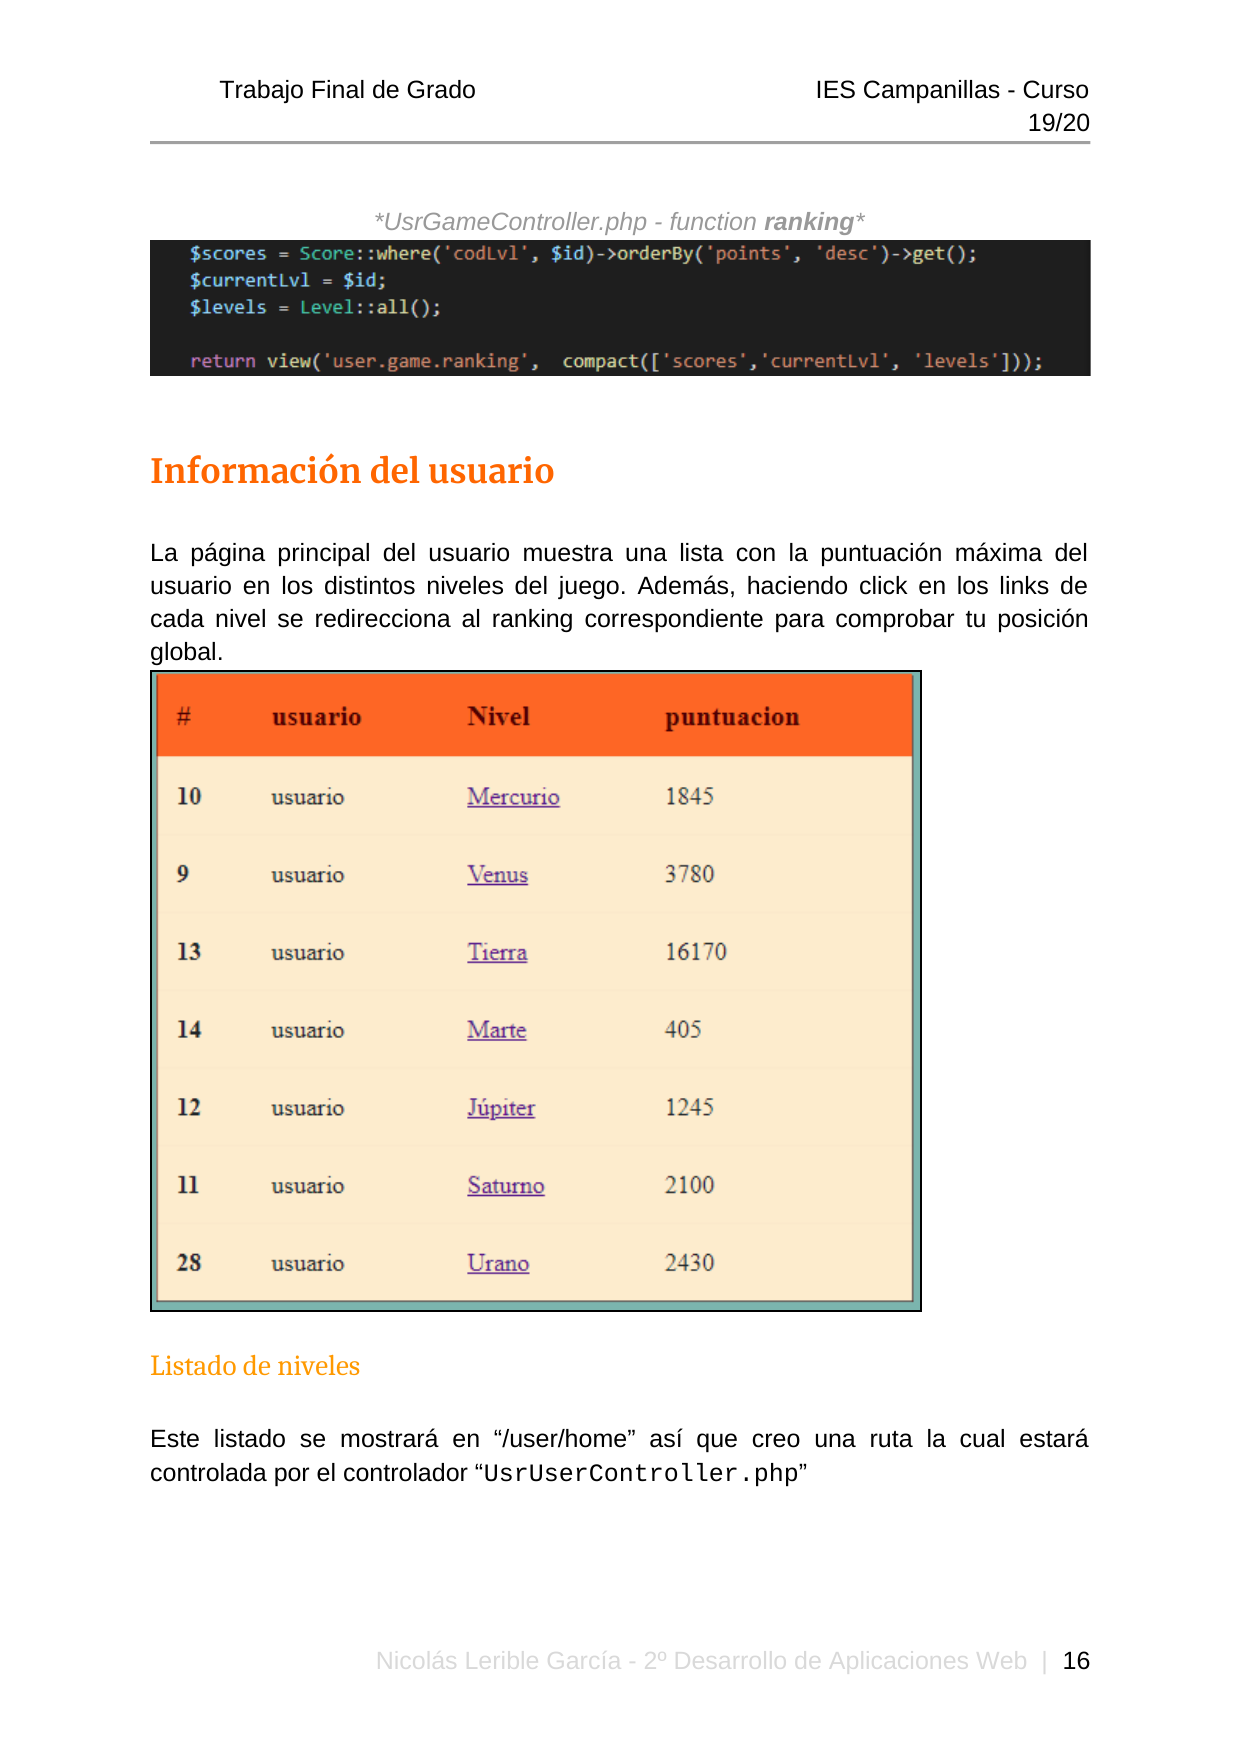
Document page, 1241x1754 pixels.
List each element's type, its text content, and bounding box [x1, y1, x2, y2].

text Este listado se mostrará en “/user/home” así que creo una ruta la cual estará controlada por el controlador “UsrUserController.php” [150, 1424, 1090, 1488]
subtitle Listado de niveles [150, 1349, 1090, 1383]
subtitle *UsrGameController.php - function ranking* [150, 207, 1090, 236]
subtitle Información del usuario [150, 450, 1090, 492]
text La página principal del usuario muestra una lista con la puntuación máxima del usuario en los distintos niveles del juego. Además, haciendo click en los links de cada nivel se redirecciona al ranking correspondiente para comprobar tu posición global. [150, 538, 1090, 666]
picture [152, 672, 920, 1310]
picture [150, 240, 1091, 376]
